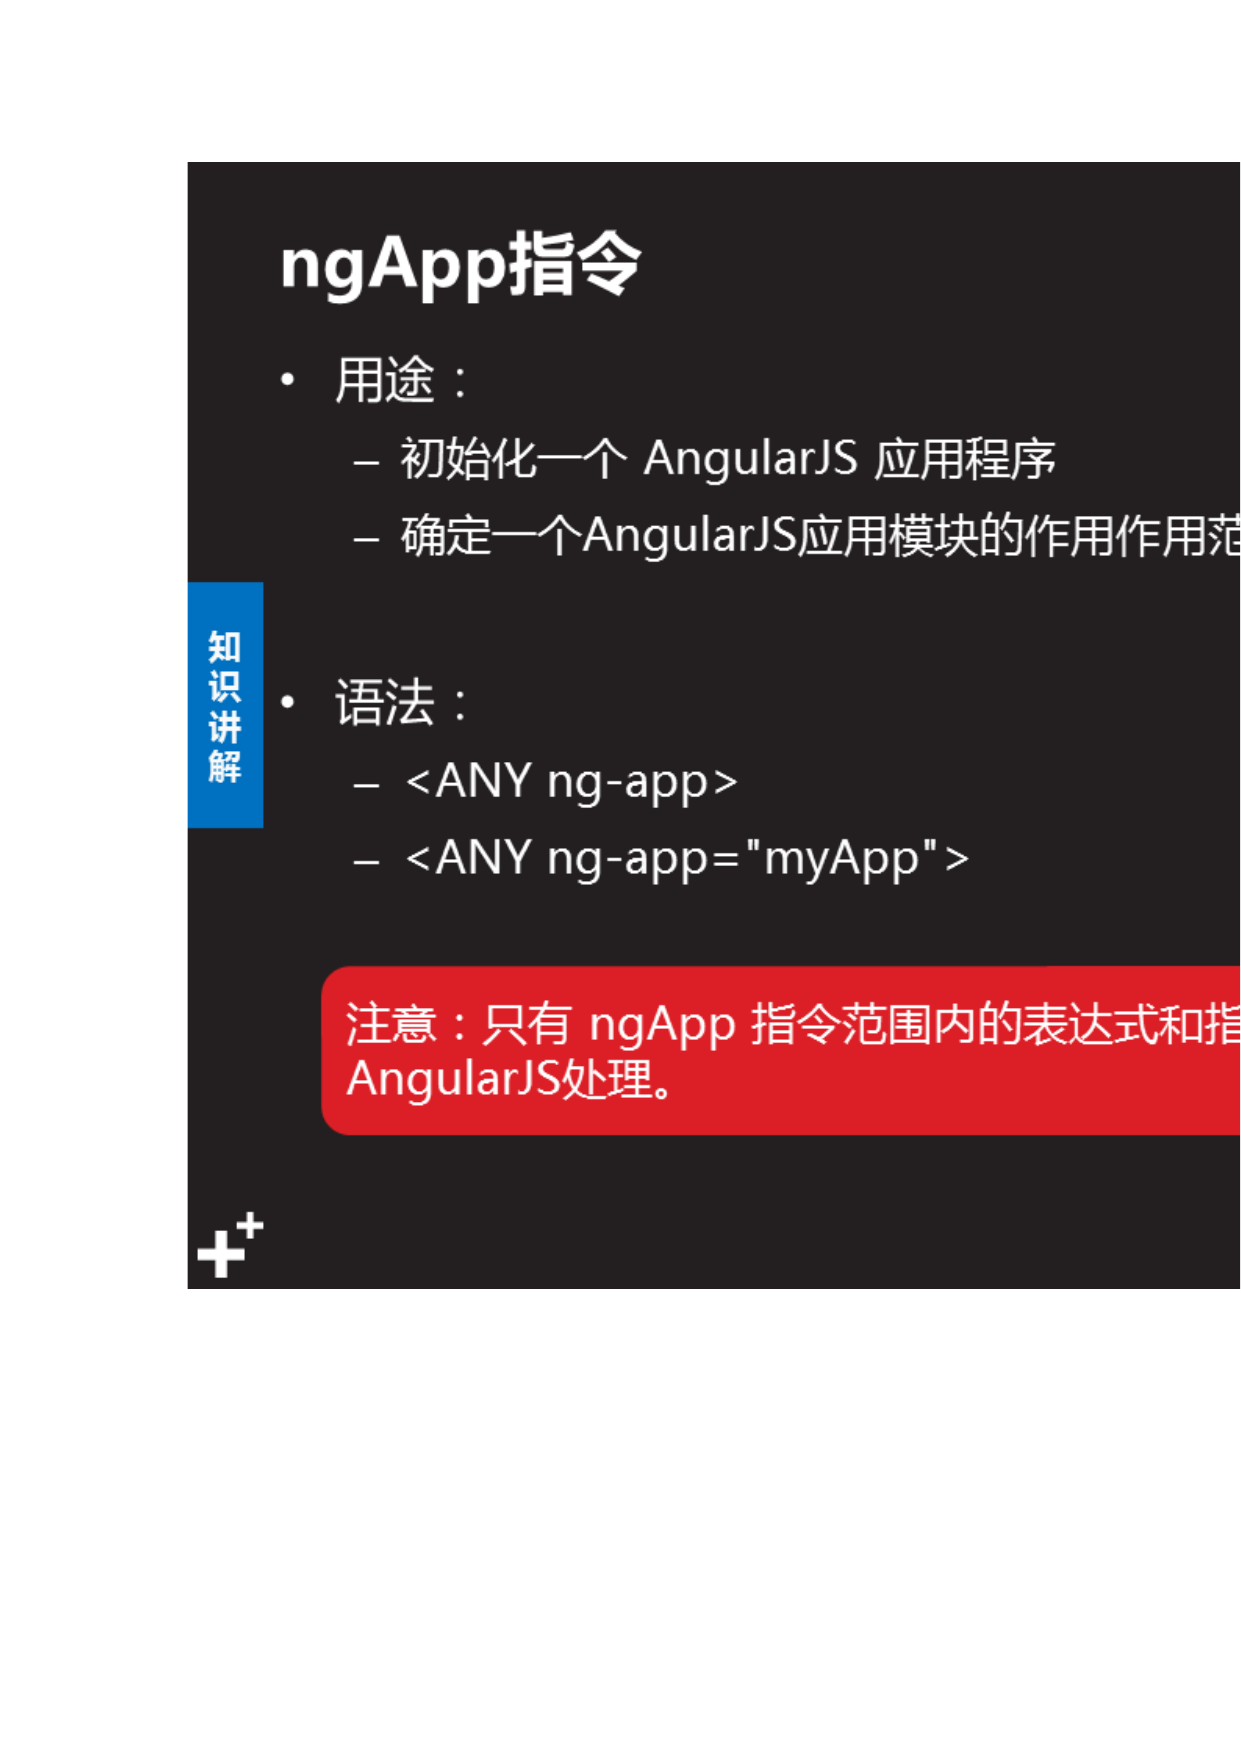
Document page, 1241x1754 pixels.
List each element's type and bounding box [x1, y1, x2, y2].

picture [187, 162, 1241, 1289]
